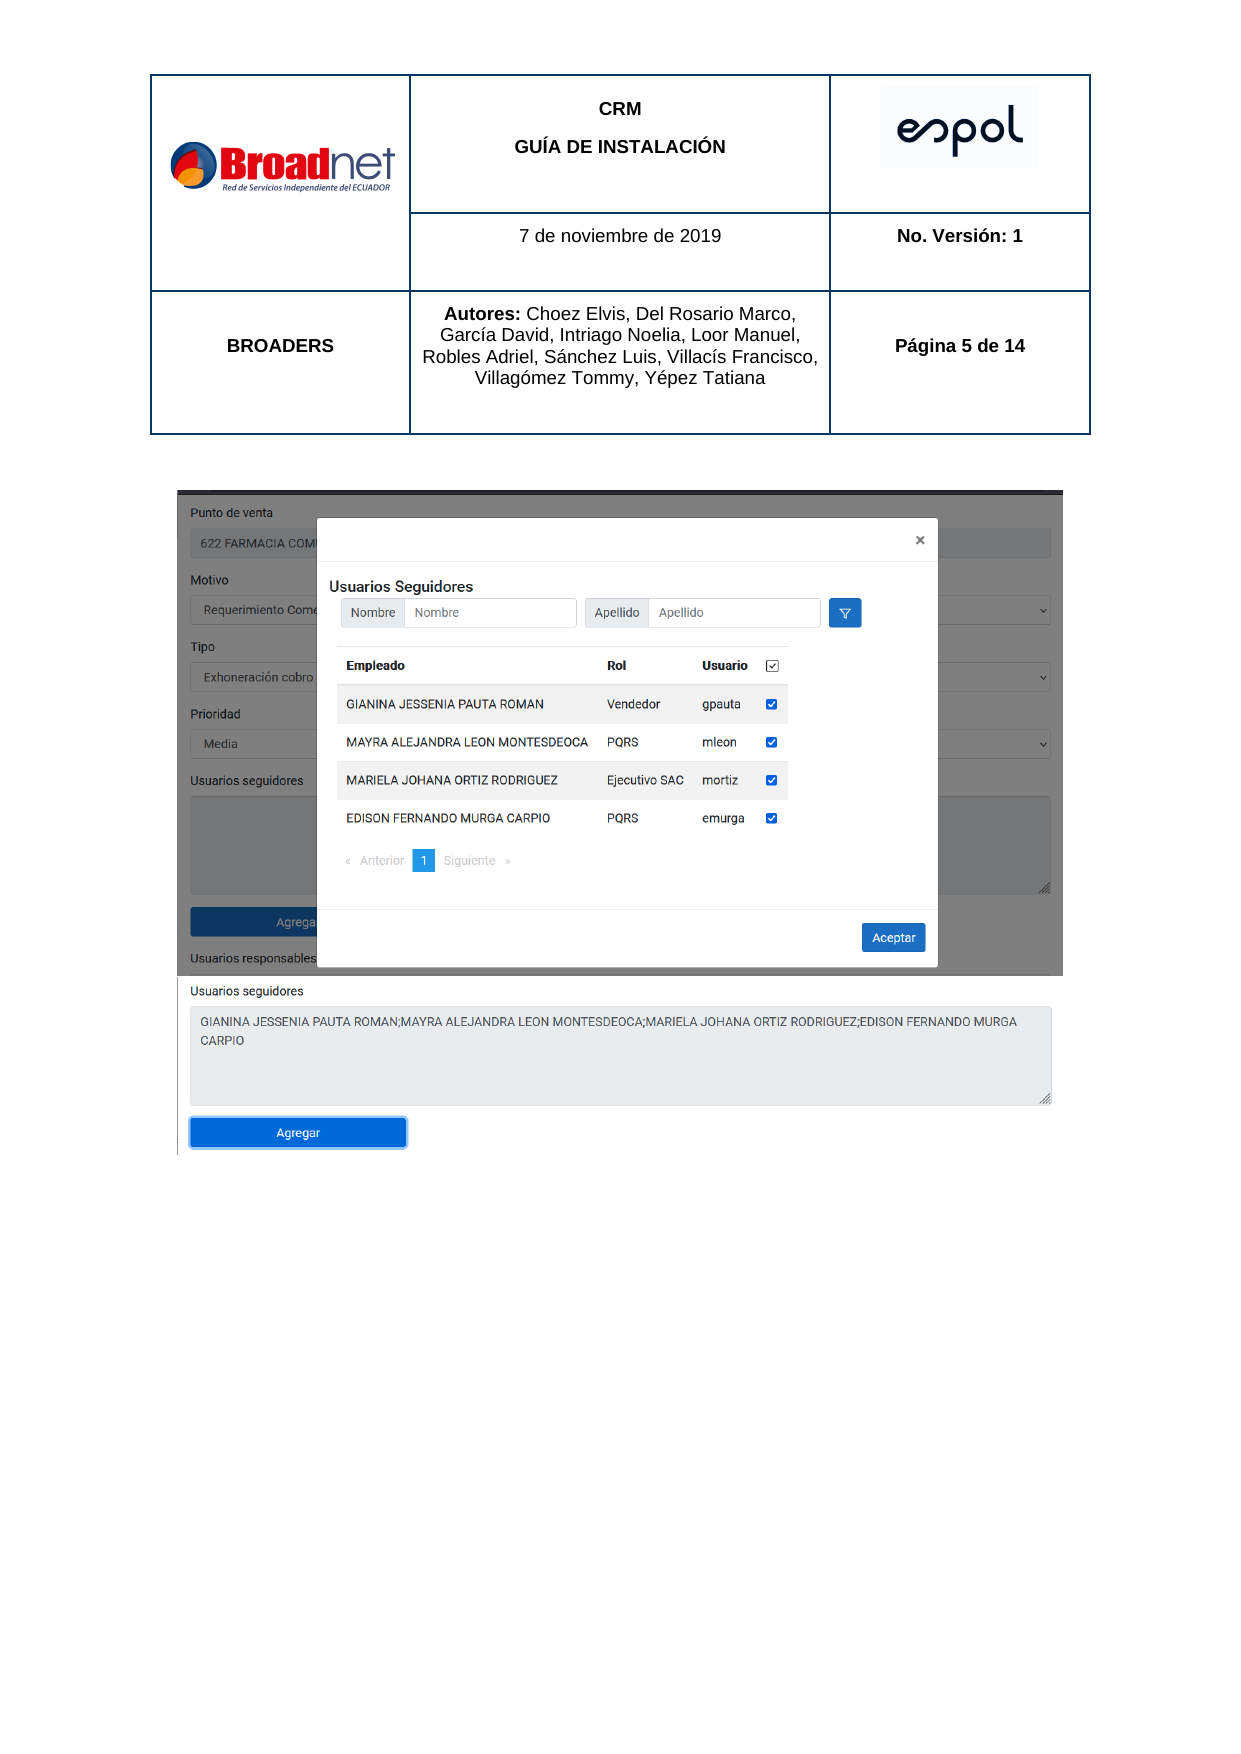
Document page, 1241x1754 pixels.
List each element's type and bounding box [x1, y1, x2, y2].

picture [161, 140, 399, 193]
picture [177, 490, 1063, 976]
picture [880, 86, 1040, 169]
picture [177, 977, 1063, 1155]
